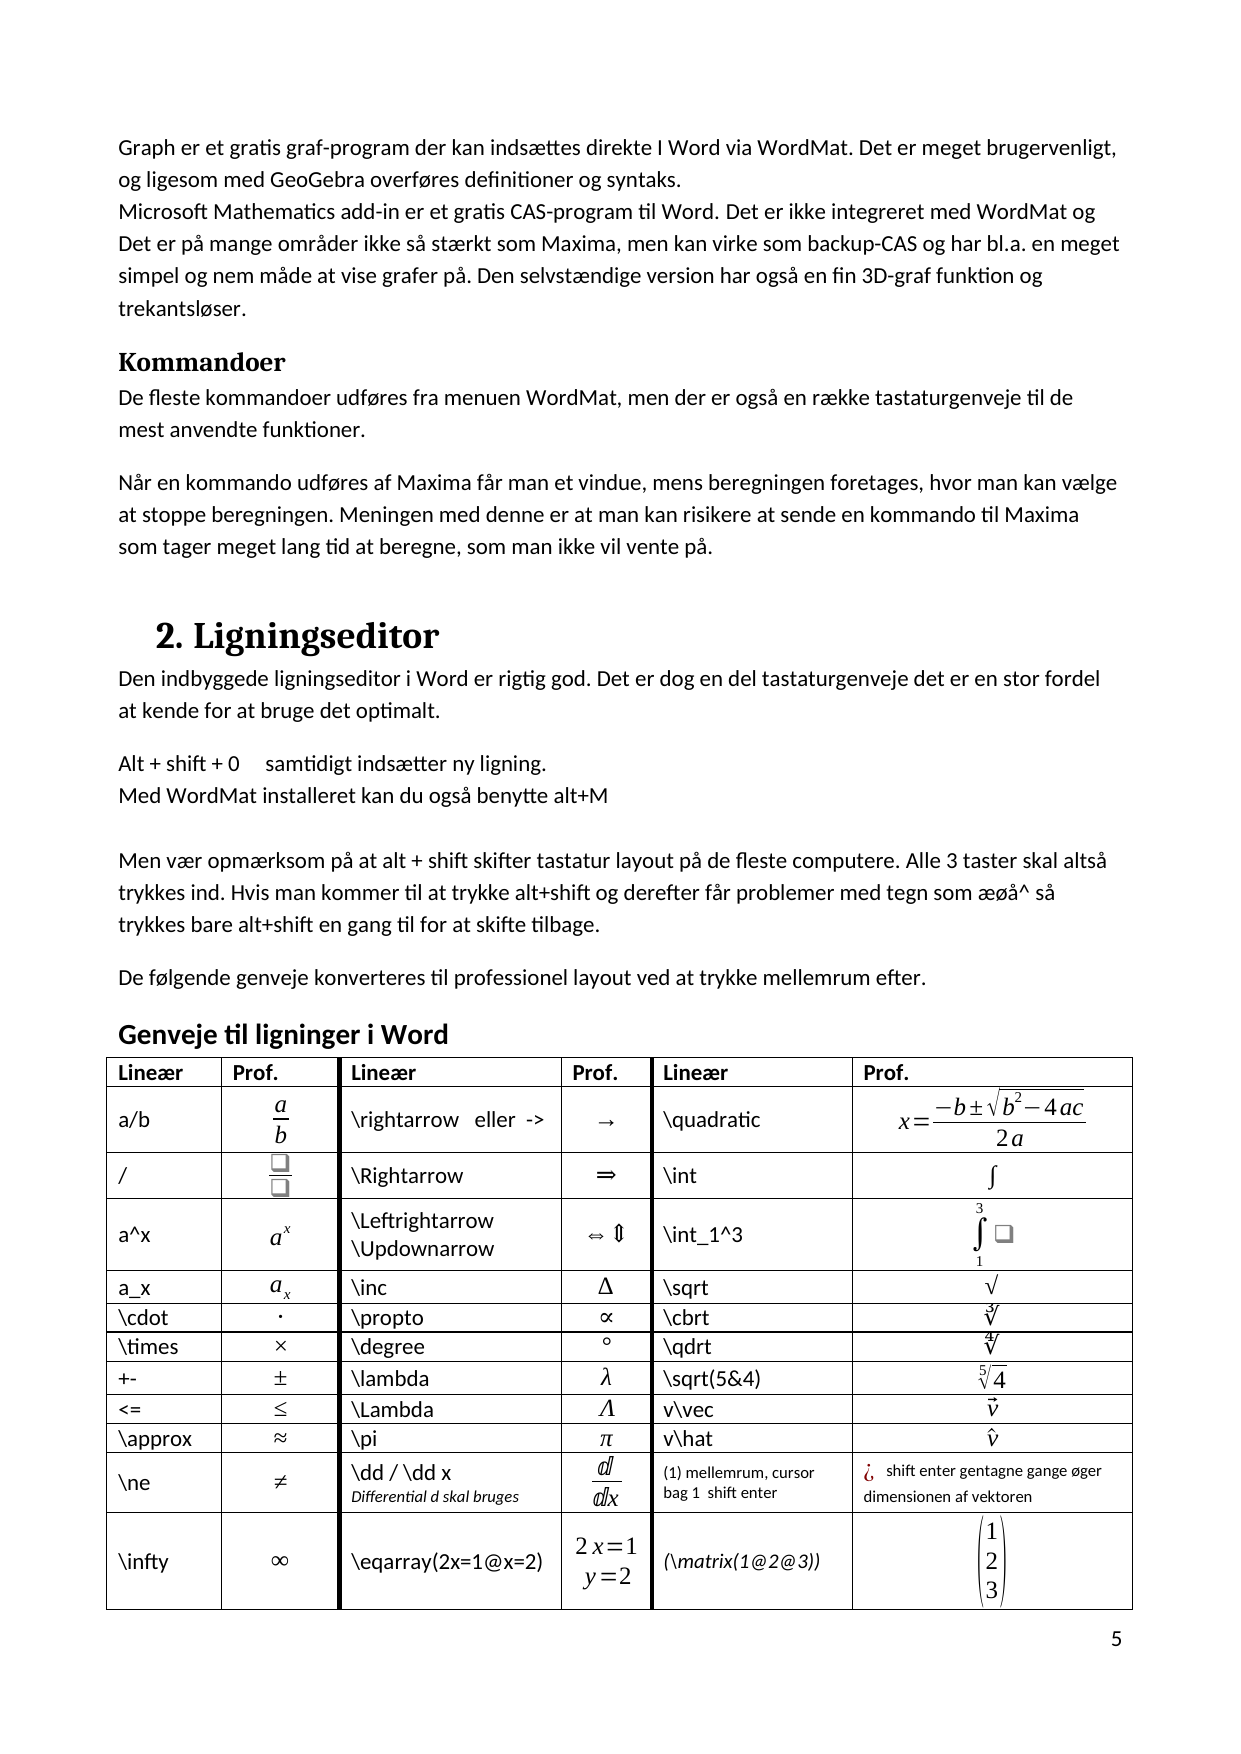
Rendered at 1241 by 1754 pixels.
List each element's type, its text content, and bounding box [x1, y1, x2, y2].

table_header Prof. [222, 1058, 337, 1086]
table_cell [853, 1087, 1132, 1152]
subtitle Kommandoer [118, 347, 1122, 378]
table_cell [853, 1153, 1132, 1198]
text Microsoft Mathematics add-in er et gratis CAS-program til Word. Det er ikke integreret med WordMat og Det er på mange områder ikke så stærkt som Maxima, men kan virke som backup-CAS og har bl.a. en meget simpel og nem måde at vise grafer på. Den selvstændige version har også en fin 3D-graf funktion og trekantsløser. [118, 197, 1122, 322]
table_cell [562, 1304, 650, 1331]
table_cell \times [107, 1333, 221, 1361]
table_cell [222, 1424, 337, 1452]
text De følgende genveje konverteres til professionel layout ved at trykke mellemrum efter. [118, 963, 1122, 991]
text Genveje til ligninger i Word [118, 1016, 1122, 1052]
table_cell [853, 1362, 1132, 1394]
table_cell \eqarray(2x=1@x=2) [342, 1513, 561, 1609]
table_cell a/b [107, 1087, 221, 1152]
table_cell \approx [107, 1424, 221, 1452]
table_cell [562, 1424, 650, 1452]
table_cell [222, 1271, 337, 1302]
table_cell \rightarrow eller -> [342, 1087, 561, 1152]
table_cell shift enter gentagne gange øger dimensionen af vektoren [853, 1453, 1132, 1512]
table_cell [562, 1153, 650, 1198]
table_cell [853, 1424, 1132, 1452]
table_header Lineær [342, 1058, 561, 1086]
text Alt + shift + 0 samtidigt indsætter ny ligning. [118, 749, 1122, 777]
table_cell [222, 1513, 337, 1609]
table_cell a^x [107, 1199, 221, 1270]
table_cell <= [107, 1395, 221, 1423]
table_cell / [107, 1153, 221, 1198]
table_cell (1) mellemrum, cursor bag 1 shift enter [654, 1453, 852, 1512]
table_cell [562, 1513, 650, 1609]
subtitle Ligningseditor [156, 614, 1122, 657]
table_cell \int [654, 1153, 852, 1198]
text De fleste kommandoer udføres fra menuen WordMat, men der er også en række tastaturgenveje til de mest anvendte funktioner. [118, 383, 1122, 443]
table_cell \cdot [107, 1304, 221, 1331]
table_cell \ne [107, 1453, 221, 1512]
text Graph er et gratis graf-program der kan indsættes direkte I Word via WordMat. Det er meget brugervenligt, og ligesom med GeoGebra overføres definitioner og syntaks. [118, 133, 1122, 193]
table_cell \Lambda [342, 1395, 561, 1423]
table_cell \infty [107, 1513, 221, 1609]
table_cell [222, 1453, 337, 1512]
table_cell [562, 1087, 650, 1152]
text Den indbyggede ligningseditor i Word er rigtig god. Det er dog en del tastaturgenveje det er en stor fordel at kende for at bruge det optimalt. [118, 664, 1122, 724]
table_cell [562, 1333, 650, 1361]
table_cell [853, 1199, 1132, 1270]
table_header Lineær [107, 1058, 221, 1086]
table_cell (\matrix(1@2@3)) [654, 1513, 852, 1609]
table_cell \lambda [342, 1362, 561, 1394]
table_cell [222, 1087, 337, 1152]
table_cell \inc [342, 1271, 561, 1302]
table_header Lineær [654, 1058, 852, 1086]
text Med WordMat installeret kan du også benytte alt+M [118, 781, 1122, 809]
table_header Prof. [853, 1058, 1132, 1086]
table_cell \qdrt [654, 1333, 852, 1361]
table_cell v\vec [654, 1395, 852, 1423]
table_cell [222, 1304, 337, 1331]
table_cell \sqrt(5&4) [654, 1362, 852, 1394]
table_cell [562, 1199, 650, 1270]
table_cell \degree [342, 1333, 561, 1361]
table_cell [222, 1333, 337, 1361]
table_cell a_x [107, 1271, 221, 1302]
table_cell +- [107, 1362, 221, 1394]
table_header Prof. [562, 1058, 650, 1086]
table_cell [562, 1395, 650, 1423]
table_cell \quadratic [654, 1087, 852, 1152]
table_cell [222, 1362, 337, 1394]
table_cell [562, 1453, 650, 1512]
text Men vær opmærksom på at alt + shift skifter tastatur layout på de fleste computere. Alle 3 taster skal altså trykkes ind. Hvis man kommer til at trykke alt+shift og derefter får problemer med tegn som æøå^ så trykkes bare alt+shift en gang til for at skifte tilbage. [118, 846, 1122, 938]
table_cell [853, 1271, 1132, 1302]
table_cell v\hat [654, 1424, 852, 1452]
table_cell [853, 1513, 1132, 1609]
table_cell \propto [342, 1304, 561, 1331]
table_cell [562, 1362, 650, 1394]
table_cell \Leftrightarrow \Updownarrow [342, 1199, 561, 1270]
table_cell [222, 1395, 337, 1423]
table_cell \sqrt [654, 1271, 852, 1302]
table_cell [853, 1395, 1132, 1423]
table_cell \cbrt [654, 1304, 852, 1331]
table_cell [853, 1304, 1132, 1331]
table_cell [562, 1271, 650, 1302]
table_cell \dd / \dd x Differential d skal bruges [342, 1453, 561, 1512]
table_cell \Rightarrow [342, 1153, 561, 1198]
text Når en kommando udføres af Maxima får man et vindue, mens beregningen foretages, hvor man kan vælge at stoppe beregningen. Meningen med denne er at man kan risikere at sende en kommando til Maxima som tager meget lang tid at beregne, som man ikke vil vente på. [118, 468, 1122, 560]
table_cell [222, 1153, 337, 1198]
table_cell [222, 1199, 337, 1270]
table_cell \pi [342, 1424, 561, 1452]
table_cell \int_1^3 [654, 1199, 852, 1270]
table_cell [853, 1333, 1132, 1361]
